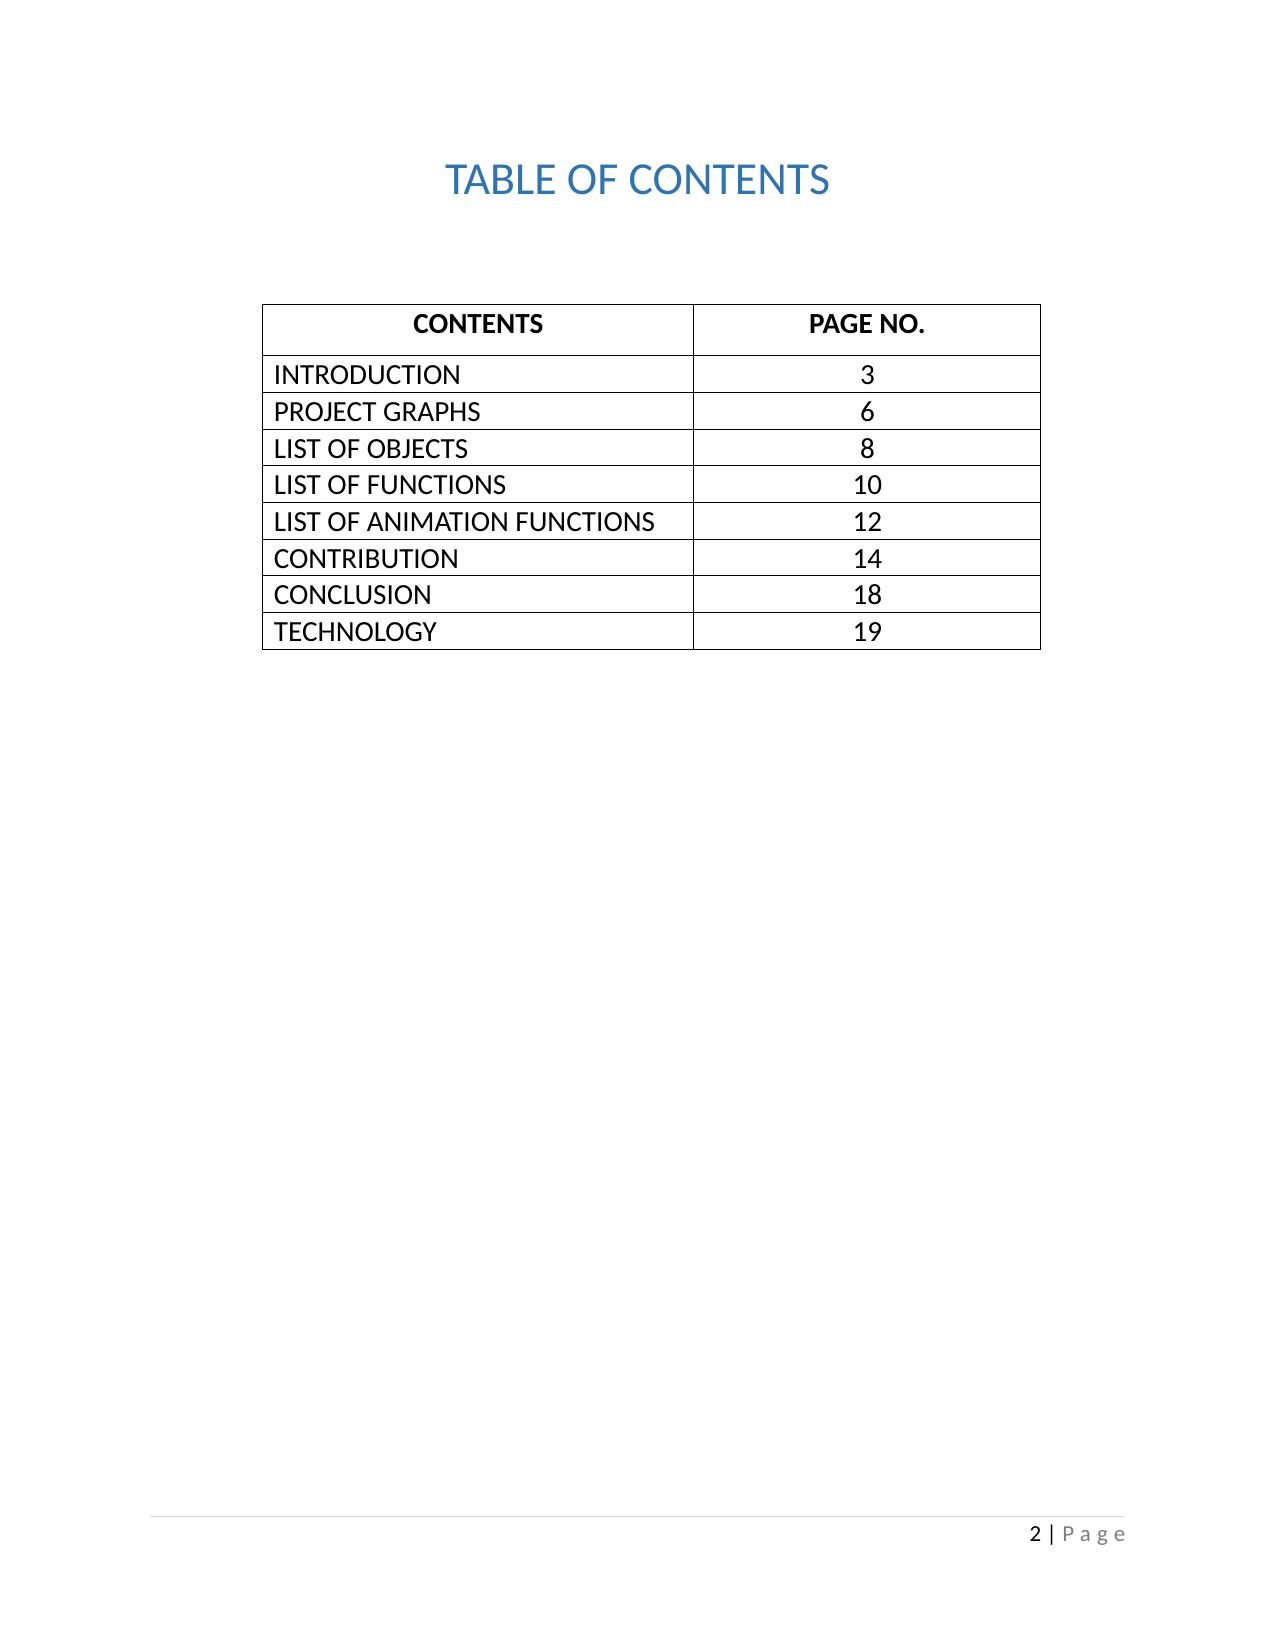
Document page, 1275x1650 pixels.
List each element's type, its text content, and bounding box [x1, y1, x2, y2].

table_cell LIST OF OBJECTS [263, 430, 693, 465]
table_cell 14 [694, 540, 1040, 575]
table_header PAGE NO. [694, 305, 1040, 355]
table_cell 19 [694, 613, 1040, 649]
table_cell 8 [694, 430, 1040, 465]
table_cell 3 [694, 356, 1040, 392]
table_cell INTRODUCTION [263, 356, 693, 392]
table_cell PROJECT GRAPHS [263, 393, 693, 429]
table_cell LIST OF ANIMATION FUNCTIONS [263, 503, 693, 539]
table_cell CONCLUSION [263, 576, 693, 612]
table_cell LIST OF FUNCTIONS [263, 466, 693, 502]
table_cell CONTRIBUTION [263, 540, 693, 575]
table_cell 10 [694, 466, 1040, 502]
table_cell 12 [694, 503, 1040, 539]
table_cell 6 [694, 393, 1040, 429]
table_header CONTENTS [263, 305, 693, 355]
text TABLE OF CONTENTS [150, 150, 1125, 206]
table_cell TECHNOLOGY [263, 613, 693, 649]
table_cell 18 [694, 576, 1040, 612]
